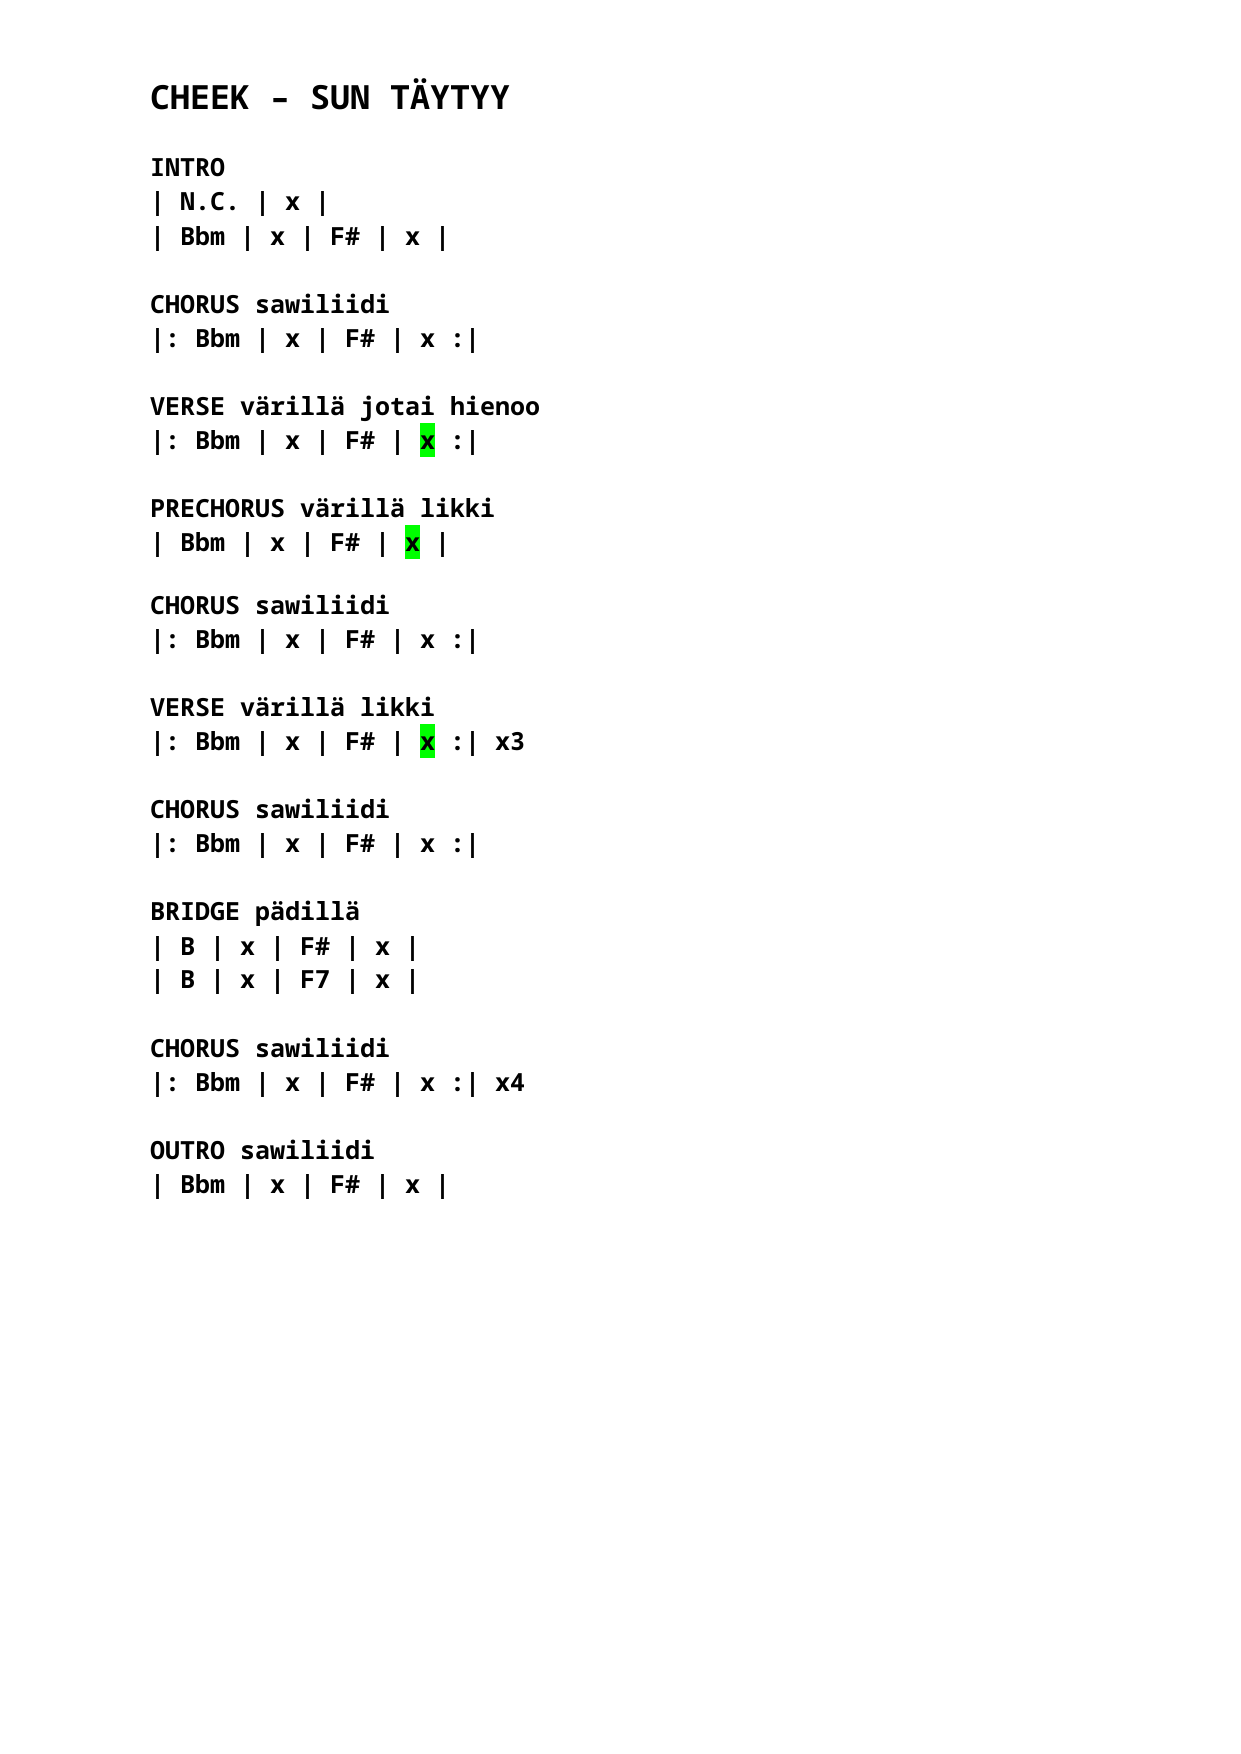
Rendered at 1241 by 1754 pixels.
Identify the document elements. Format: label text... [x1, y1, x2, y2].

text |: Bbm | x | F# | x :| [150, 622, 1090, 656]
text |: Bbm | x | F# | x :| x3 [435, 724, 1090, 758]
text VERSE värillä jotai hienoo [150, 388, 1090, 422]
text | Bbm | x | F# | x | [150, 1167, 1090, 1201]
text BRIDGE pädillä [150, 894, 1090, 928]
text | B | x | F7 | x | [150, 962, 1090, 996]
text OUTRO sawiliidi [150, 1132, 1090, 1167]
text VERSE värillä likki [150, 690, 1090, 724]
text | Bbm | x | F# | x | [420, 525, 1090, 559]
text |: Bbm | x | F# | x :| x4 [150, 1064, 1090, 1098]
text |: Bbm | x | F# | x :| [150, 320, 1090, 354]
text CHORUS sawiliidi [150, 587, 1090, 622]
text |: Bbm | x | F# | x :| [150, 826, 1090, 860]
text CHORUS sawiliidi [150, 792, 1090, 826]
text CHORUS sawiliidi [150, 286, 1090, 320]
text |: Bbm | x | F# | x :| [150, 422, 1090, 457]
text | Bbm | x | F# | x | [150, 218, 1090, 252]
text | N.C. | x | [150, 184, 1090, 218]
text |: Bbm | x | F# | x :| x3 [150, 724, 420, 758]
text | B | x | F# | x | [150, 928, 1090, 962]
text | Bbm | x | F# | x | [150, 525, 405, 559]
text PRECHORUS värillä likki [150, 491, 1090, 525]
text INTRO [150, 150, 1090, 184]
text CHORUS sawiliidi [150, 1030, 1090, 1064]
